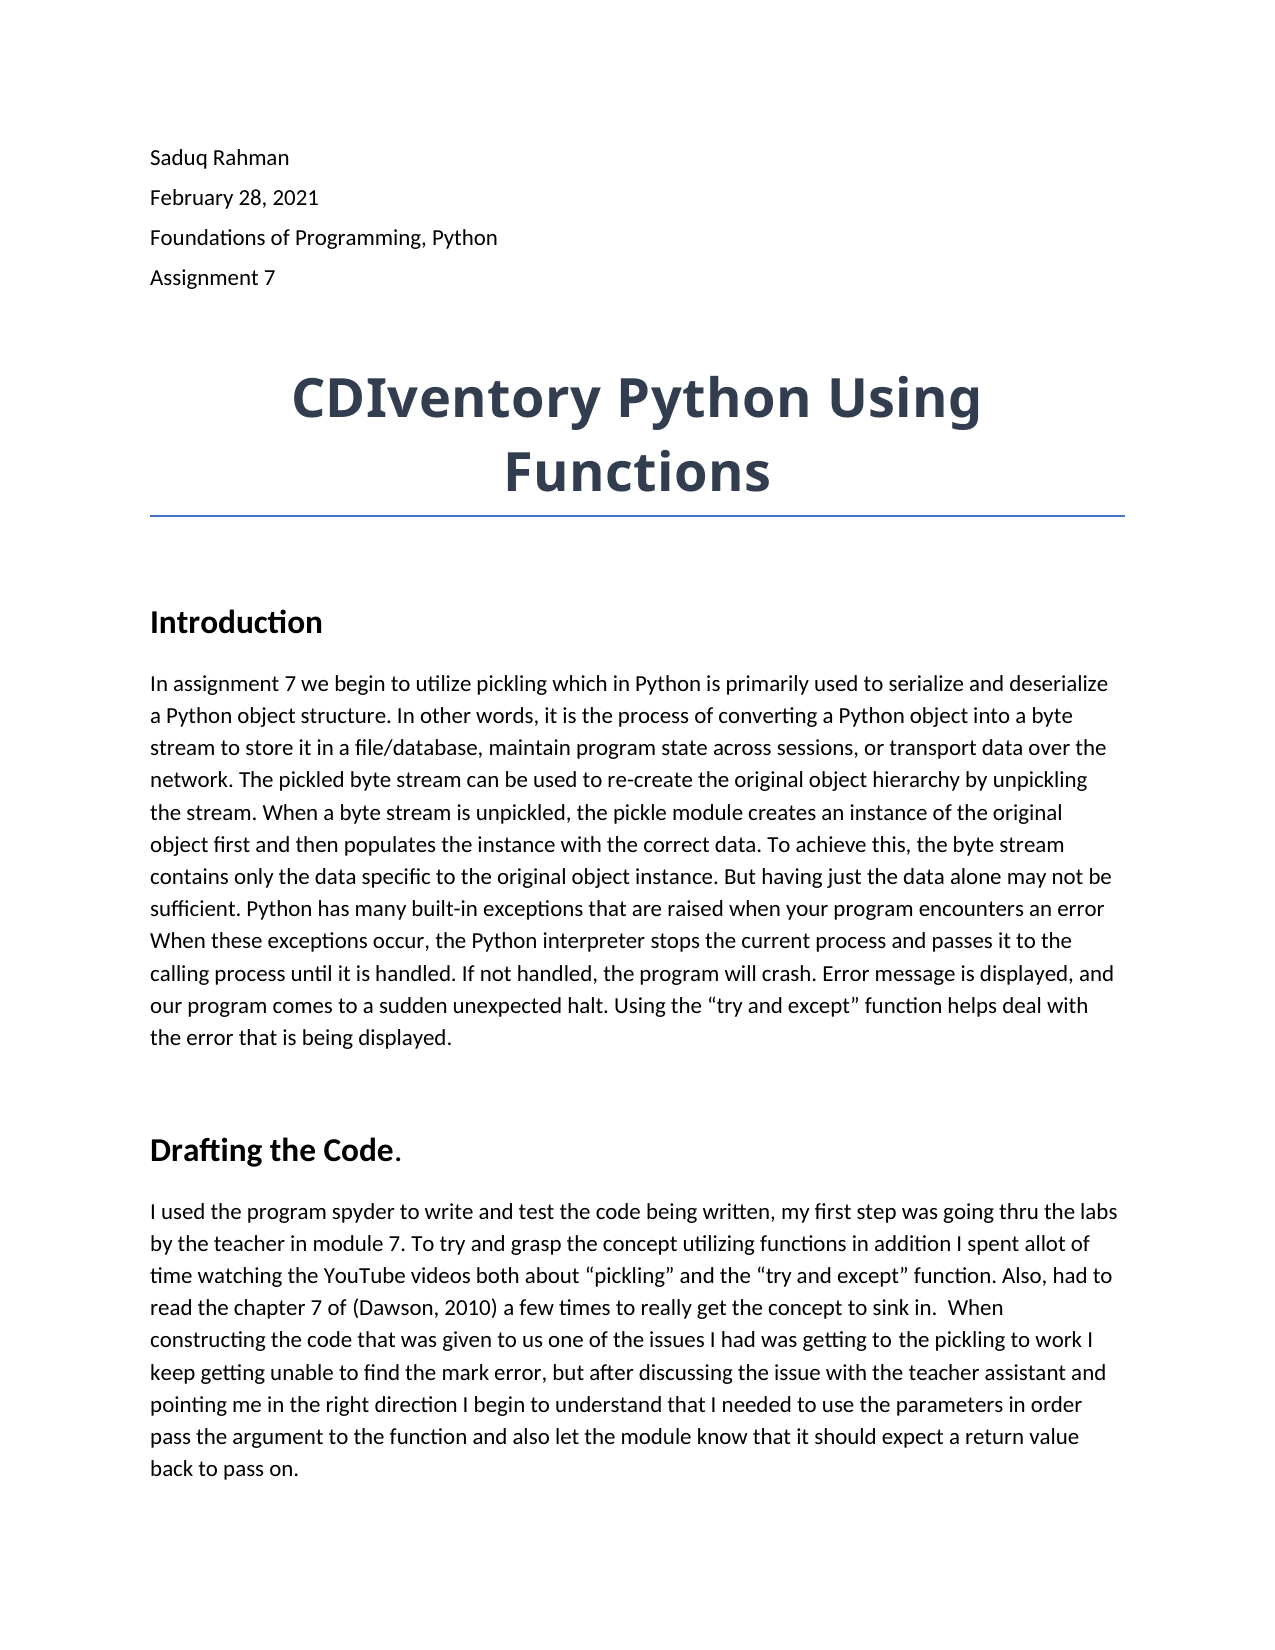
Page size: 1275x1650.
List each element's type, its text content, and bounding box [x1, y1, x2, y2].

text February 28, 2021 [150, 190, 1125, 209]
text In assignment 7 we begin to utilize pickling which in Python is primarily used to serialize and deserialize a Python object structure. In other words, it is the process of converting a Python object into a byte stream to store it in a file/database, maintain program state across sessions, or transport data over the network. The pickled byte stream can be used to re-create the original object hierarchy by unpickling the stream. When a byte stream is unpickled, the pickle module creates an instance of the original object first and then populates the instance with the correct data. To achieve this, the byte stream contains only the data specific to the original object instance. But having just the data alone may not be sufficient. Python has many built-in exceptions that are raised when your program encounters an error When these exceptions occur, the Python interpreter stops the current process and passes it to the calling process until it is handled. If not handled, the program will crash. Error message is displayed, and our program comes to a sudden unexpected halt. Using the “try and except” function helps deal with the error that is being displayed. [150, 669, 1125, 1051]
text Saduq Rahman [150, 150, 1125, 169]
text Assignment 7 [150, 270, 1125, 289]
text Foundations of Programming, Python [150, 230, 447, 249]
text Introduction [150, 601, 1125, 642]
text Drafting the Code. [150, 1129, 1125, 1170]
title CDIventory Python Using Functions [150, 359, 1125, 515]
text Foundations of Programming, Python [440, 230, 1125, 249]
text I used the program spyder to write and test the code being written, my first step was going thru the labs by the teacher in module 7. To try and grasp the concept utilizing functions in addition I spent allot of time watching the YouTube videos both about “pickling” and the “try and except” function. Also, had to read the chapter 7 of a few times to really get the concept to sink in. When constructing the code that was given to us one of the issues I had was getting to the pickling to work I keep getting unable to find the mark error, but after discussing the issue with the teacher assistant and pointing me in the right direction I begin to understand that I needed to use the parameters in order pass the argument to the function and also let the module know that it should expect a return value back to pass on. [150, 1197, 1125, 1482]
